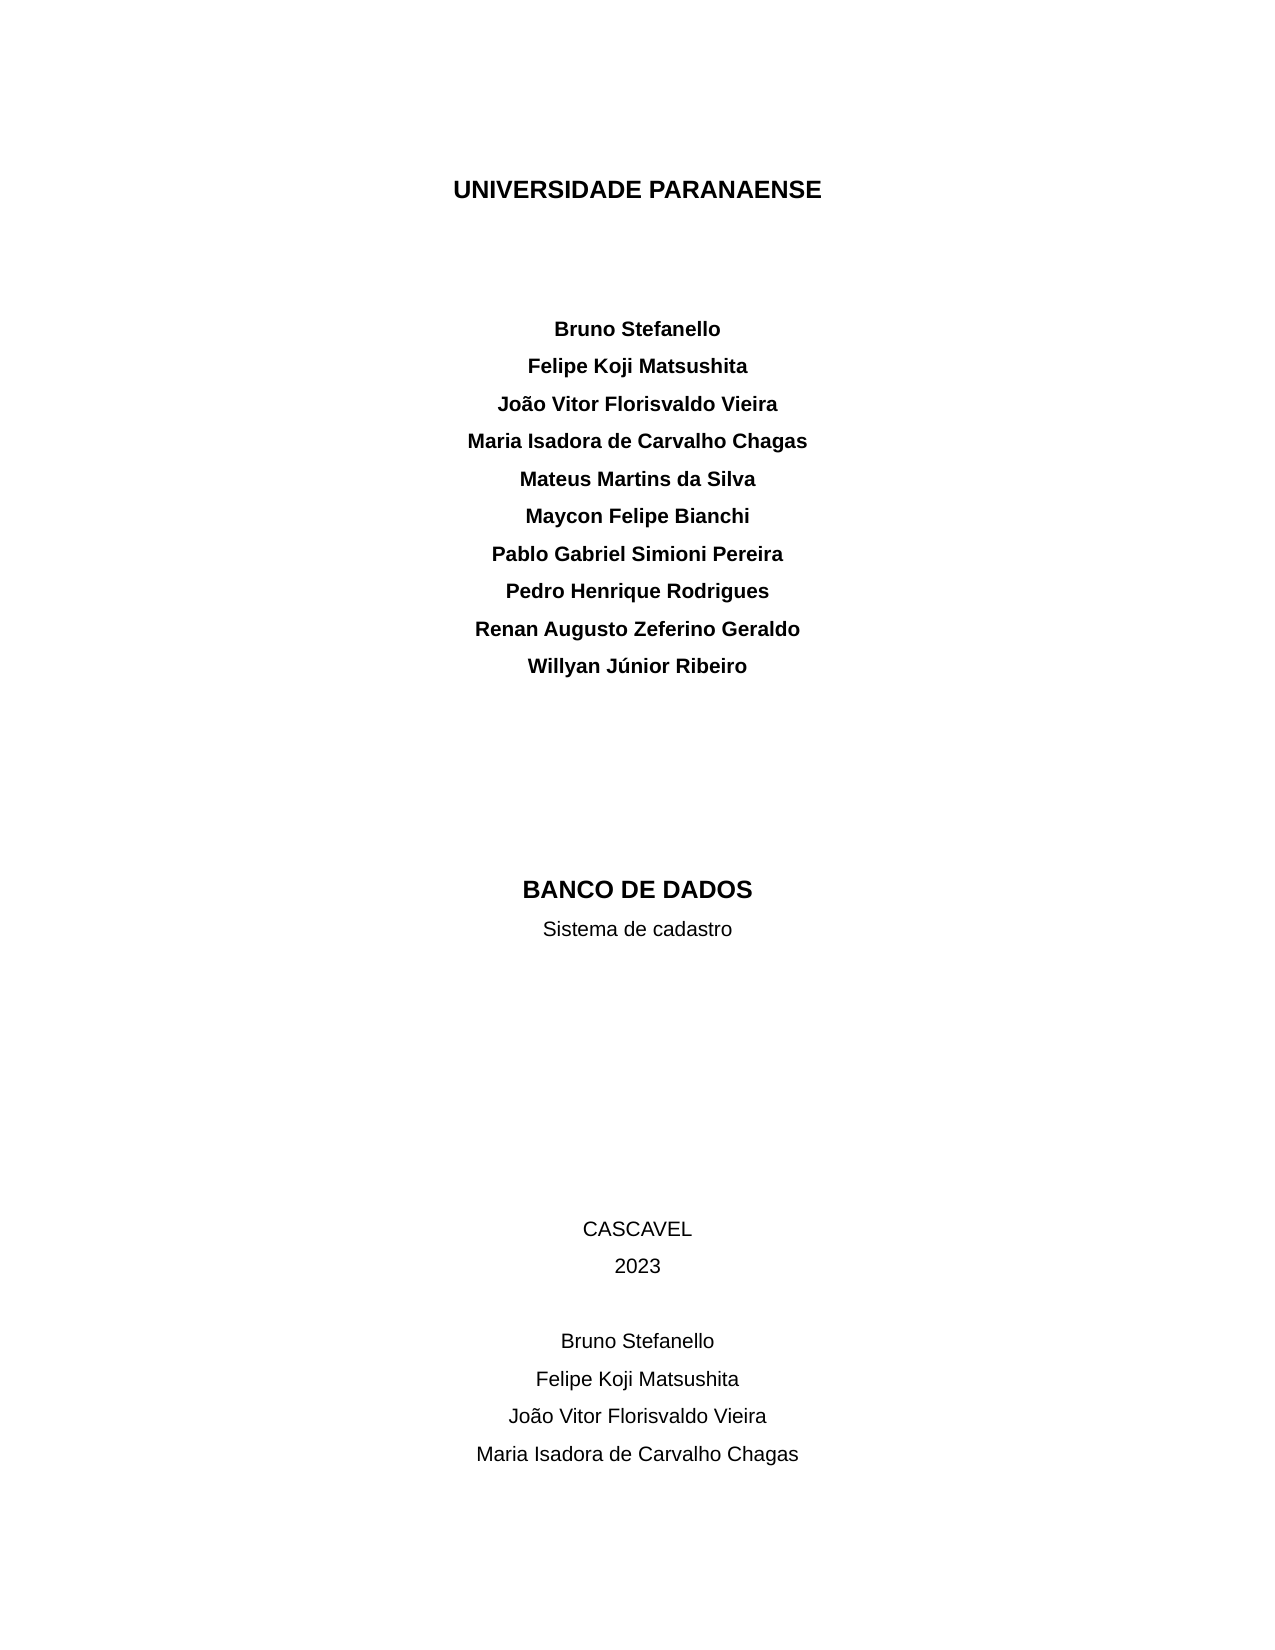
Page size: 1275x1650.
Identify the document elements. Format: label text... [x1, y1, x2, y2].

text Sistema de cadastro [150, 906, 1125, 943]
text Bruno Stefanello [150, 1318, 1125, 1356]
text Mateus Martins da Silva [150, 456, 1125, 493]
text Willyan Júnior Ribeiro [150, 643, 1125, 681]
text BANCO DE DADOS [150, 868, 1125, 906]
text Bruno Stefanello [150, 306, 1125, 343]
text CASCAVEL [150, 1206, 1125, 1243]
text João Vitor Florisvaldo Vieira [150, 1393, 1125, 1431]
text Pablo Gabriel Simioni Pereira [150, 531, 1125, 568]
text Renan Augusto Zeferino Geraldo [150, 606, 1125, 643]
text Maria Isadora de Carvalho Chagas [150, 418, 1125, 456]
text Felipe Koji Matsushita [150, 1356, 1125, 1393]
text 2023 [150, 1243, 1125, 1281]
text João Vitor Florisvaldo Vieira [150, 381, 1125, 418]
text Felipe Koji Matsushita [150, 343, 1125, 381]
text UNIVERSIDADE PARANAENSE [150, 177, 1125, 204]
text Maria Isadora de Carvalho Chagas [150, 1431, 1125, 1468]
text Maycon Felipe Bianchi [150, 493, 1125, 531]
text Pedro Henrique Rodrigues [150, 568, 1125, 606]
